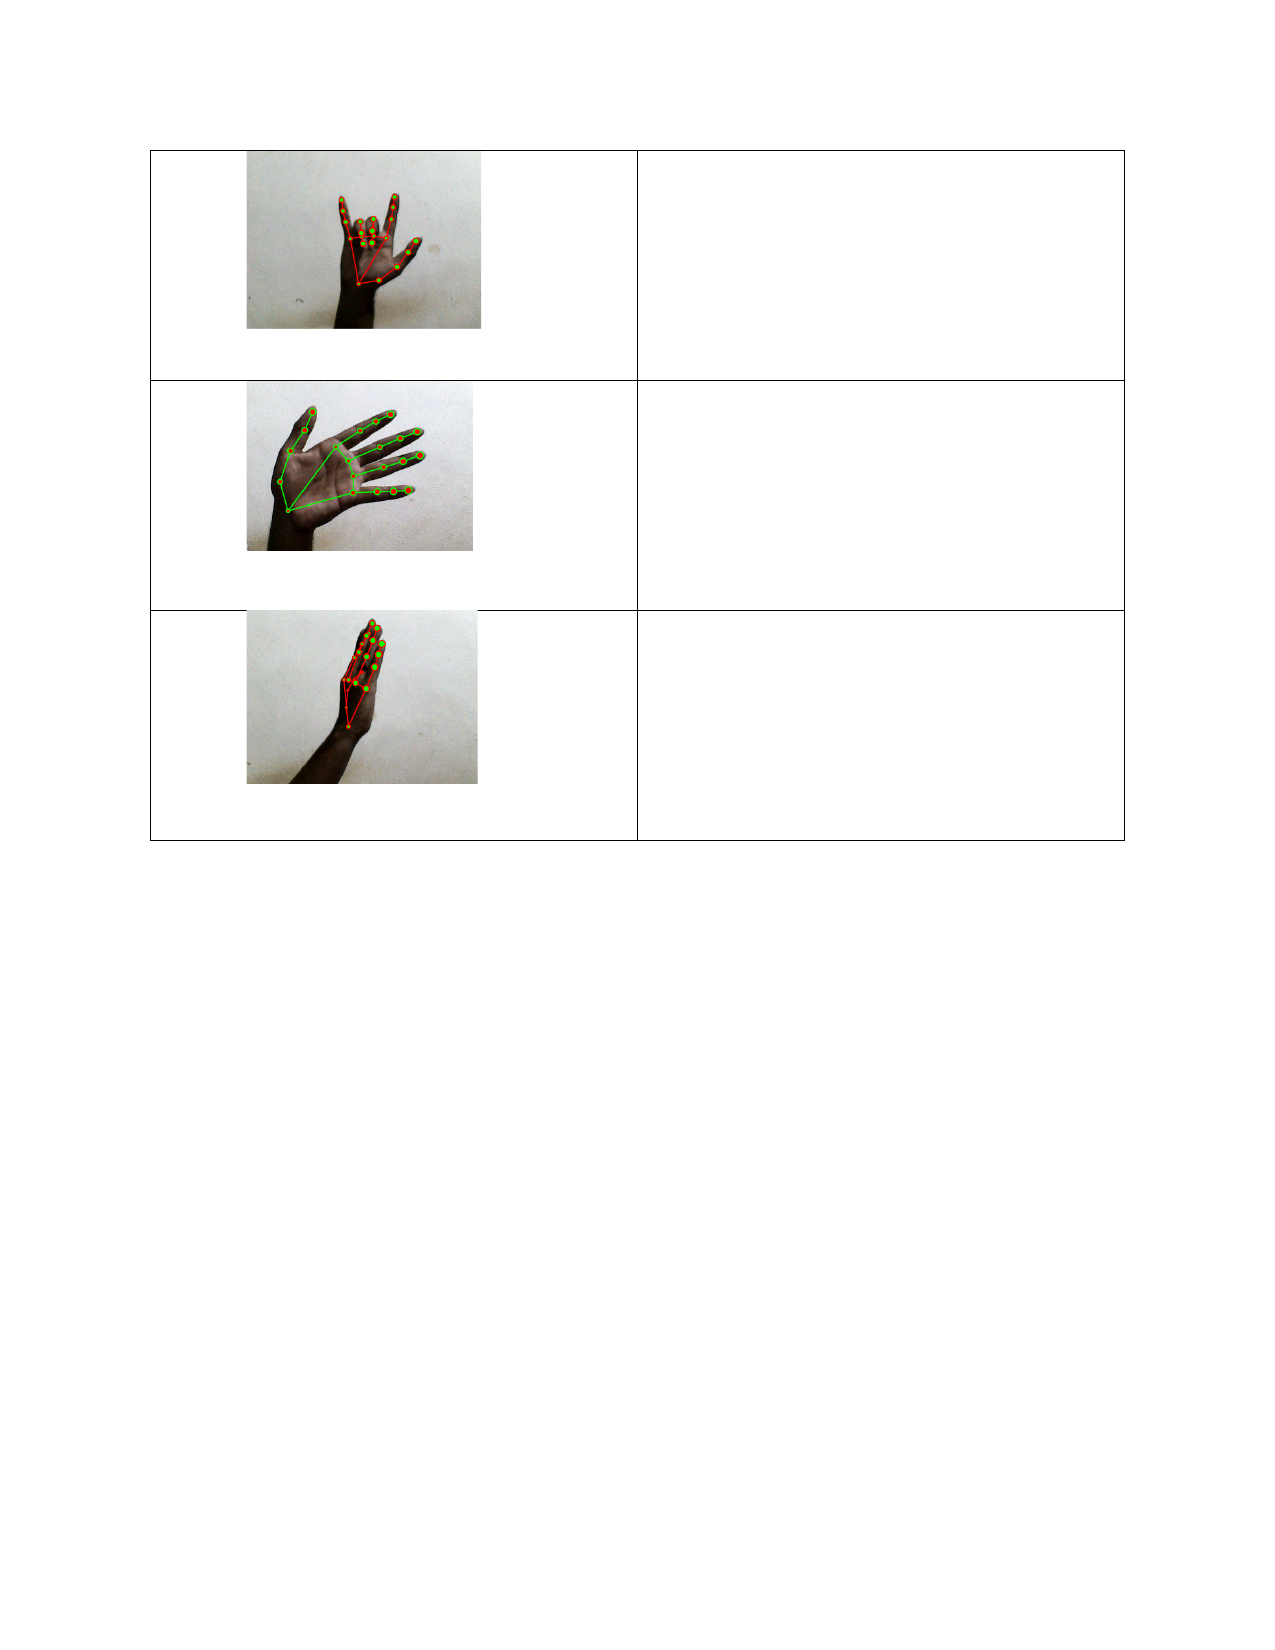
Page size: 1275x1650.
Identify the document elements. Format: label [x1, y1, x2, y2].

table_cell [638, 381, 1124, 610]
table_cell [638, 611, 1124, 840]
picture [246, 610, 478, 784]
picture [246, 151, 482, 329]
table_cell [151, 381, 637, 610]
picture [246, 381, 473, 551]
table_cell [638, 151, 1124, 380]
table_cell [151, 151, 637, 380]
table_cell [151, 611, 637, 840]
